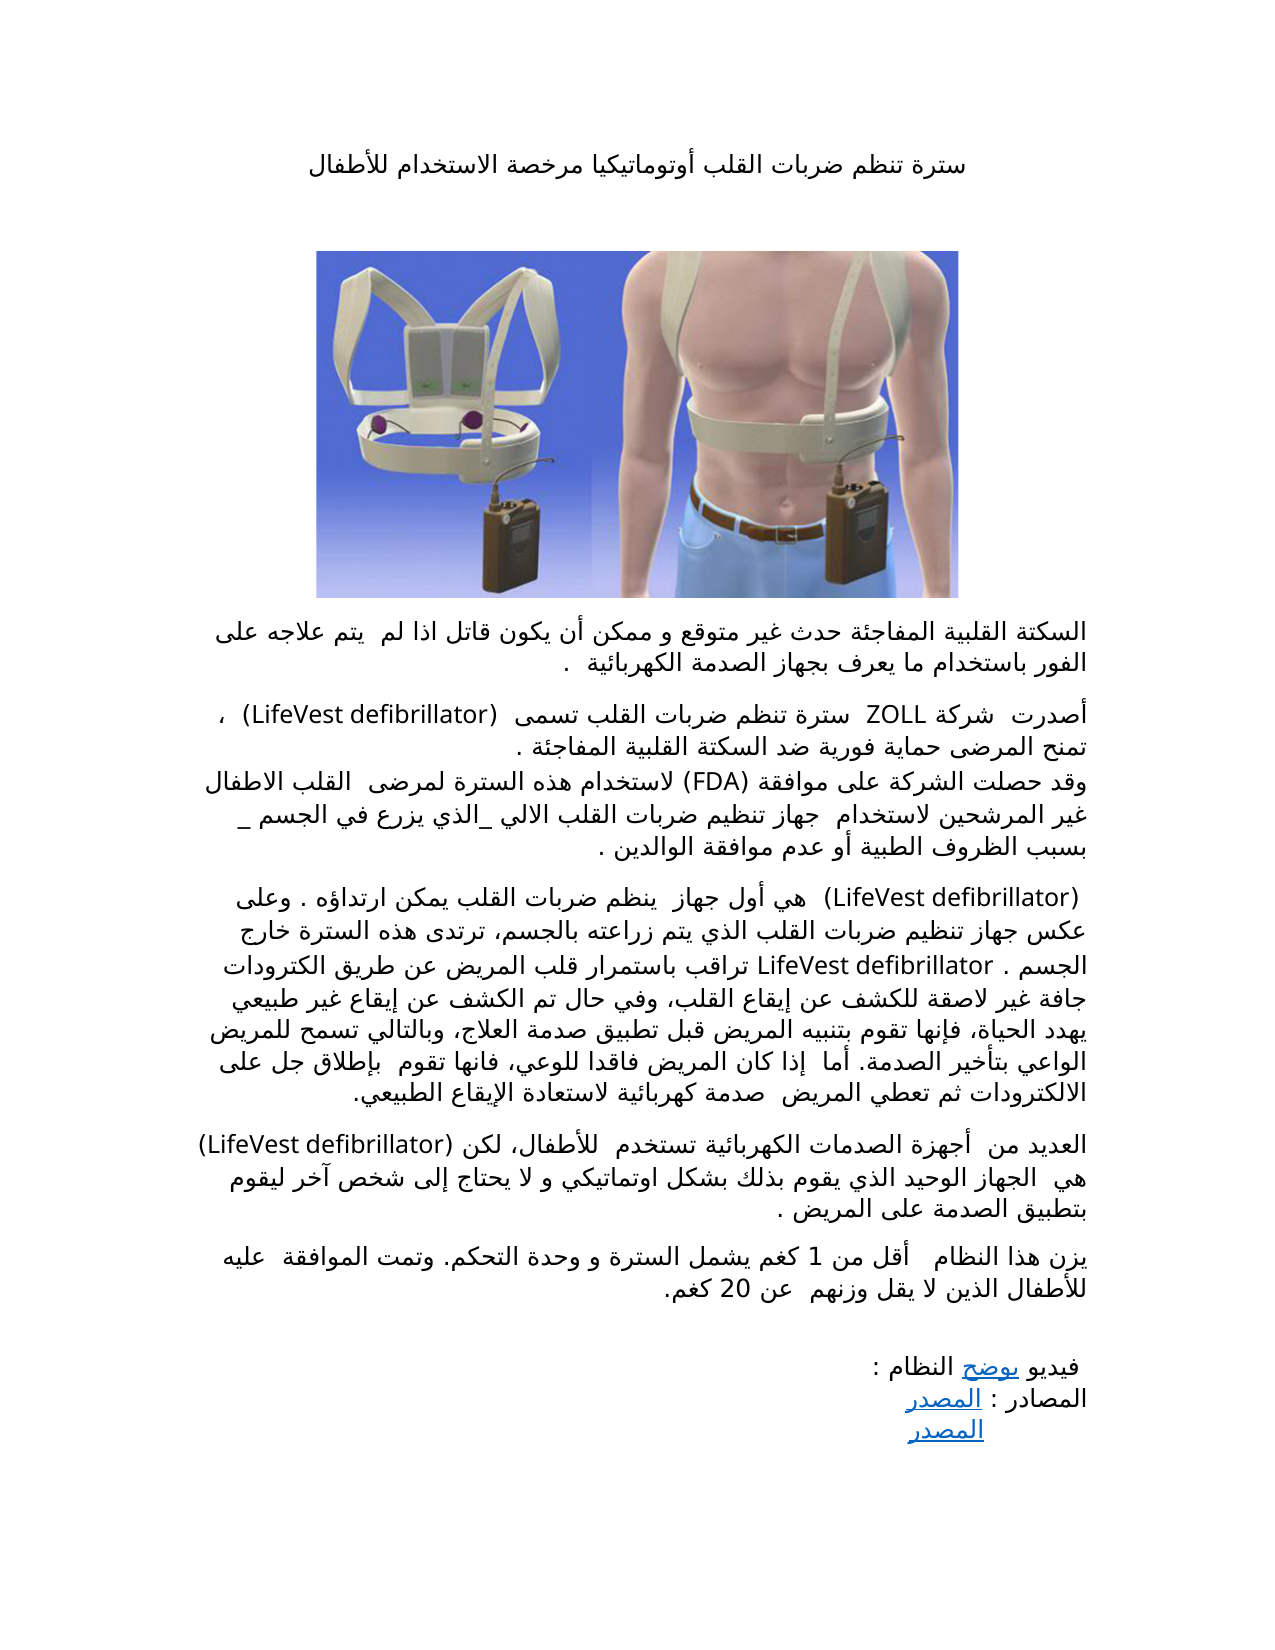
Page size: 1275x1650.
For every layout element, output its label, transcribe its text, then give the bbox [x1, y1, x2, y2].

text أصدرت شركة ZOLL سترة تنظم ضربات القلب تسمى (LifeVest defibrillator) ، تمنح المرضى حماية فورية ضد السكتة القلبية المفاجئة . وقد حصلت الشركة على موافقة (FDA) لاستخدام هذه السترة لمرضى القلب الاطفال غير المرشحين لاستخدام جهاز تنظيم ضربات القلب الالي _الذي يزرع في الجسم _ بسبب الظروف الطبية أو عدم موافقة الوالدين . [187, 696, 1087, 861]
text السكتة القلبية المفاجئة حدث غير متوقع و ممكن أن يكون قاتل اذا لم يتم علاجه على الفور باستخدام ما يعرف بجهاز الصدمة الكهربائية . [187, 617, 1087, 677]
text يزن هذا النظام أقل من 1 كغم يشمل السترة و وحدة التحكم. وتمت الموافقة عليه للأطفال الذين لا يقل وزنهم عن 20 كغم. [187, 1243, 1087, 1333]
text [187, 1352, 1087, 1444]
text (LifeVest defibrillator) هي أول جهاز ينظم ضربات القلب يمكن ارتداؤه . وعلى عكس جهاز تنظيم ضربات القلب الذي يتم زراعته بالجسم، ترتدى هذه السترة خارج الجسم . LifeVest defibrillator تراقب باستمرار قلب المريض عن طريق الكترودات جافة غير لاصقة للكشف عن إيقاع القلب، وفي حال تم الكشف عن إيقاع غير طبيعي يهدد الحياة، فإنها تقوم بتنبيه المريض قبل تطبيق صدمة العلاج، وبالتالي تسمح للمريض الواعي بتأخير الصدمة. أما إذا كان المريض فاقدا للوعي، فانها تقوم بإطلاق جل على الالكترودات ثم تعطي المريض صدمة كهربائية لاستعادة الإيقاع الطبيعي. [187, 880, 1087, 1108]
text العديد من أجهزة الصدمات الكهربائية تستخدم للأطفال، لكن (LifeVest defibrillator) هي الجهاز الوحيد الذي يقوم بذلك بشكل اوتماتيكي و لا يحتاج إلى شخص آخر ليقوم بتطبيق الصدمة على المريض . [187, 1127, 1087, 1224]
picture [316, 251, 959, 598]
text سترة تنظم ضربات القلب أوتوماتيكيا مرخصة الاستخدام للأطفال [187, 150, 1087, 179]
